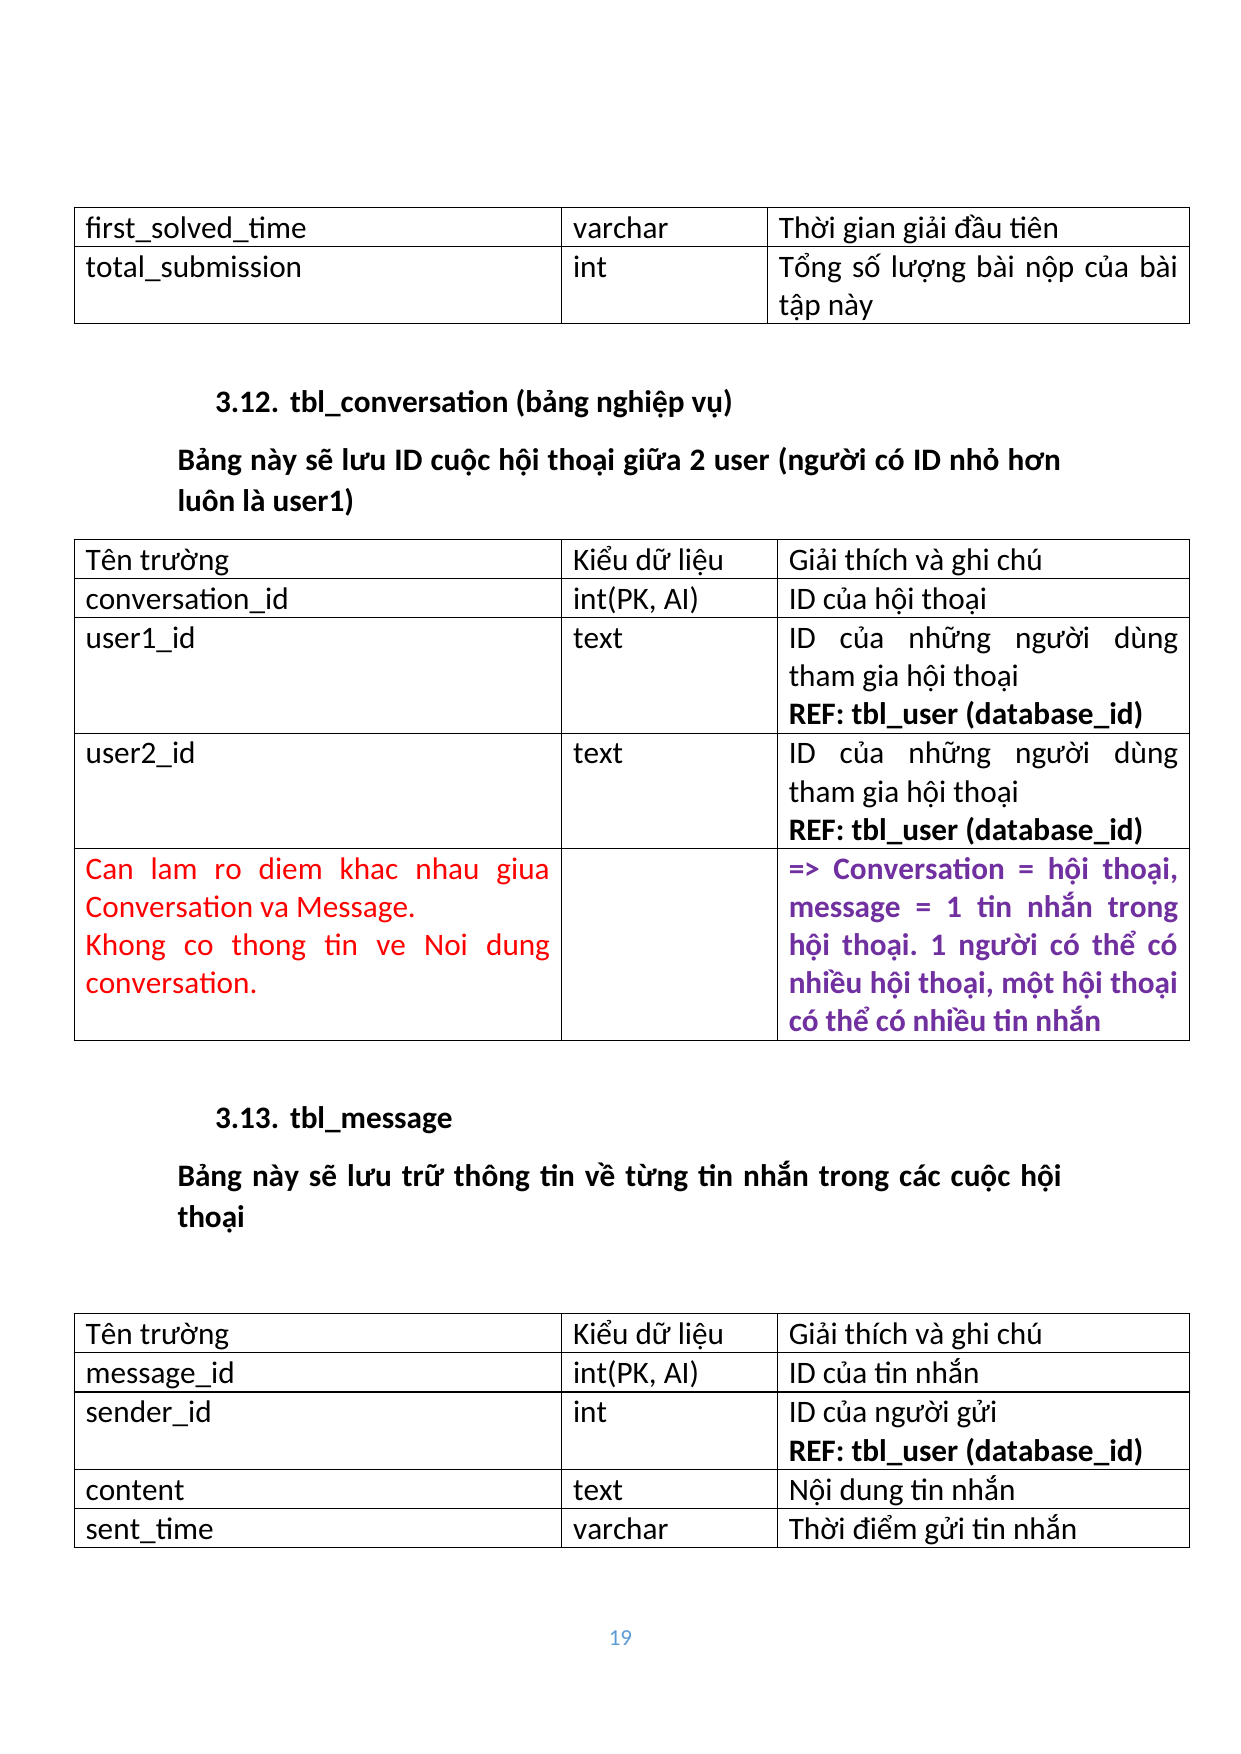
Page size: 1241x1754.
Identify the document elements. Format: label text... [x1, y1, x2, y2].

table_cell ID của những người dùng tham gia hội thoại REF: tbl_user (database_id) [778, 618, 1189, 733]
table_cell [562, 849, 777, 1040]
table_header Kiểu dữ liệu [562, 1314, 777, 1352]
list tbl_conversation (bảng nghiệp vụ) [215, 382, 1063, 420]
table_cell ID của những người dùng tham gia hội thoại REF: tbl_user (database_id) [778, 734, 1189, 848]
table_cell text [562, 1470, 777, 1508]
table_cell Thời điểm gửi tin nhắn [778, 1509, 1189, 1547]
table_cell conversation_id [75, 579, 561, 617]
table_cell int [562, 247, 767, 323]
table_header Giải thích và ghi chú [778, 540, 1189, 578]
text Bảng này sẽ lưu ID cuộc hội thoại giữa 2 user (người có ID nhỏ hơn luôn là user1) [177, 440, 1063, 519]
table_cell ID của tin nhắn [778, 1353, 1189, 1391]
table_cell varchar [562, 1509, 777, 1547]
table_cell Can lam ro diem khac nhau giua Conversation va Message. Khong co thong tin ve Noi dung conversation. [75, 849, 561, 1040]
table_cell Tổng số lượng bài nộp của bài tập này [768, 247, 1189, 323]
table_cell total_submission [75, 247, 561, 323]
table_header Giải thích và ghi chú [778, 1314, 1189, 1352]
table_cell text [562, 618, 777, 733]
list tbl_message [215, 1098, 1063, 1137]
text Bảng này sẽ lưu trữ thông tin về từng tin nhắn trong các cuộc hội thoại [177, 1156, 1063, 1236]
table_cell user1_id [75, 618, 561, 733]
table_cell sender_id [75, 1393, 561, 1469]
table_cell first_solved_time [75, 208, 561, 246]
table_cell sent_time [75, 1509, 561, 1547]
table_cell Thời gian giải đầu tiên [768, 208, 1189, 246]
table_cell ID của hội thoại [778, 579, 1189, 617]
table_cell content [75, 1470, 561, 1508]
table_header Kiểu dữ liệu [562, 540, 777, 578]
table_cell int(PK, AI) [562, 579, 777, 617]
table_cell int(PK, AI) [562, 1353, 777, 1391]
table_header Tên trường [75, 1314, 561, 1352]
table_cell => Conversation = hội thoại, message = 1 tin nhắn trong hội thoại. 1 người có thể có nhiều hội thoại, một hội thoại có thể có nhiều tin nhắn [778, 849, 1189, 1040]
table_cell varchar [562, 208, 767, 246]
table_cell ID của người gửi REF: tbl_user (database_id) [778, 1393, 1189, 1469]
table_cell Nội dung tin nhắn [778, 1470, 1189, 1508]
table_header Tên trường [75, 540, 561, 578]
table_cell user2_id [75, 734, 561, 848]
table_cell message_id [75, 1353, 561, 1391]
table_cell int [562, 1393, 777, 1469]
table_cell text [562, 734, 777, 848]
